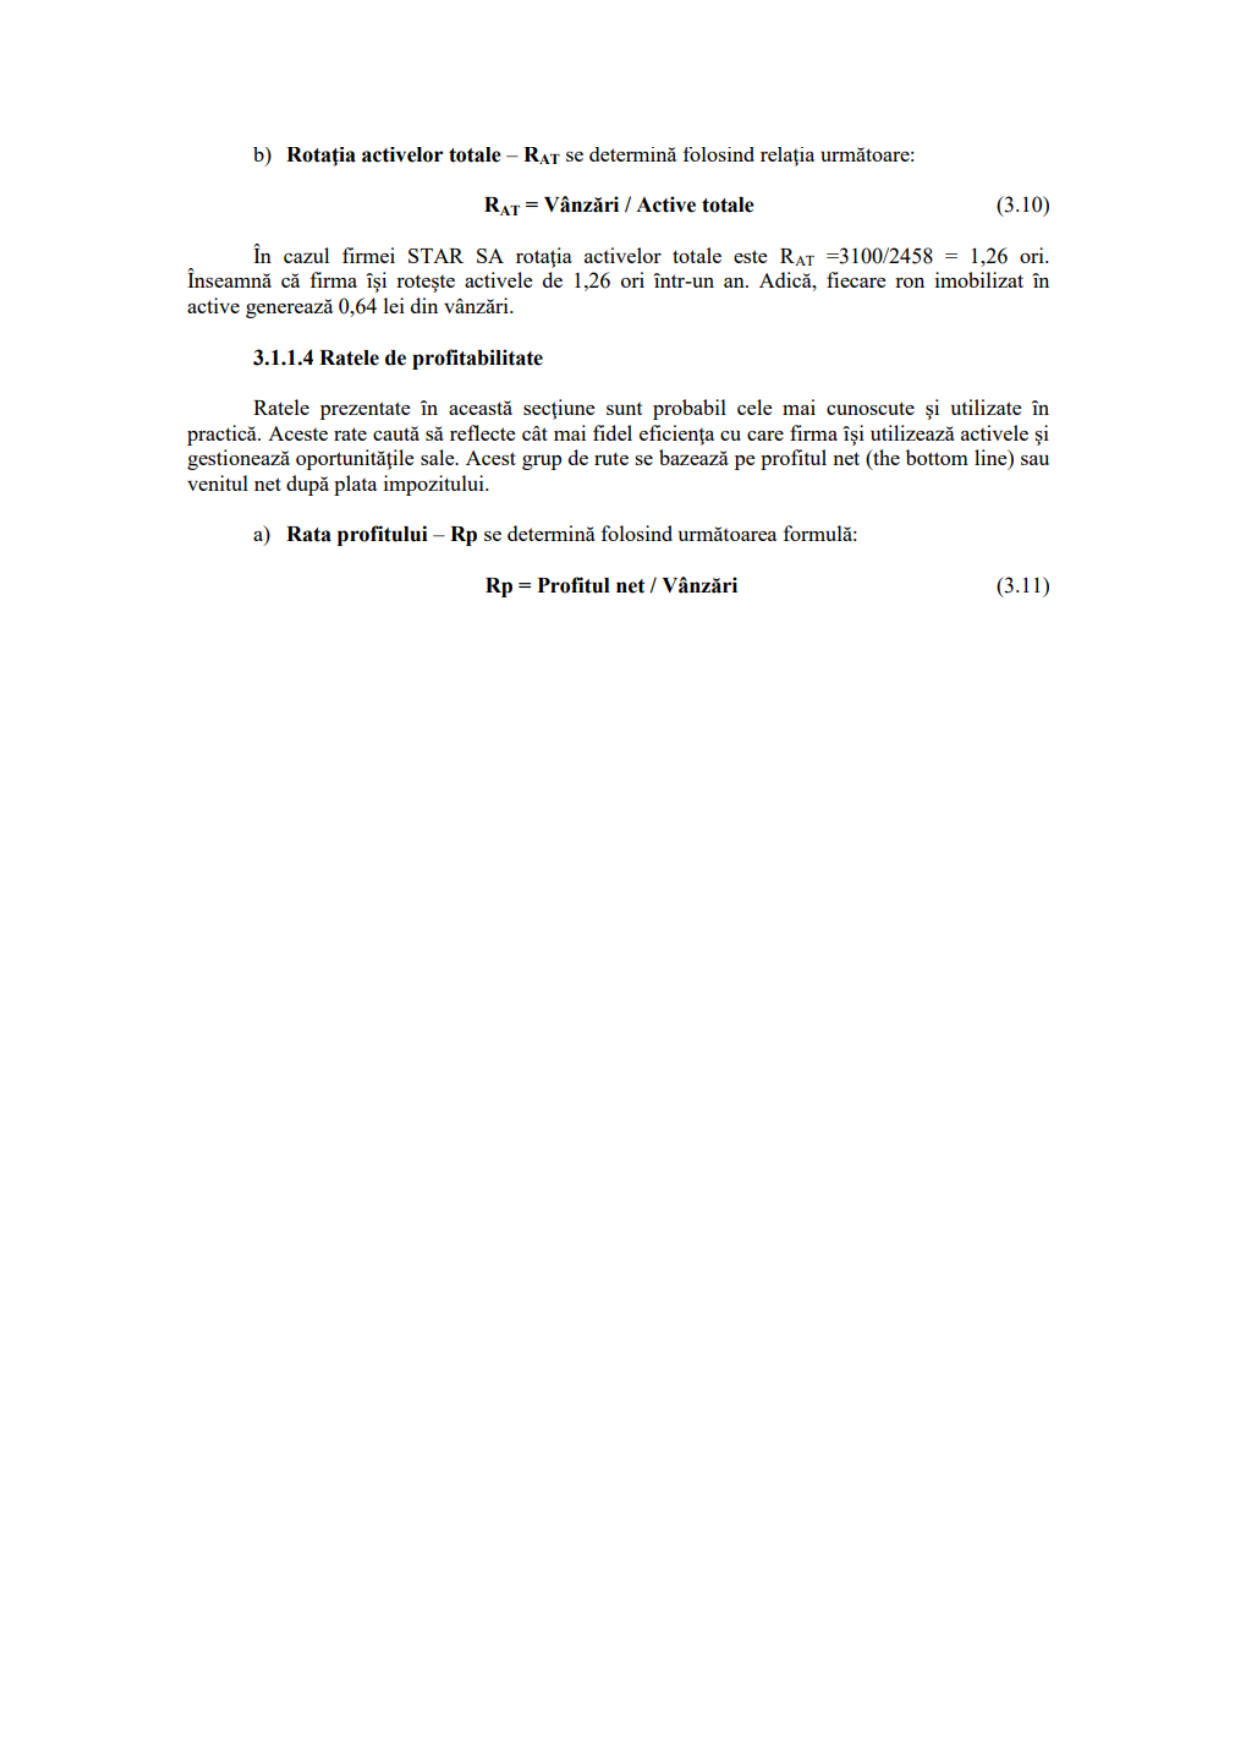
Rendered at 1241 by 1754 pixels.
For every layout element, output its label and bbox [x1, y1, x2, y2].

picture [147, 147, 1092, 611]
